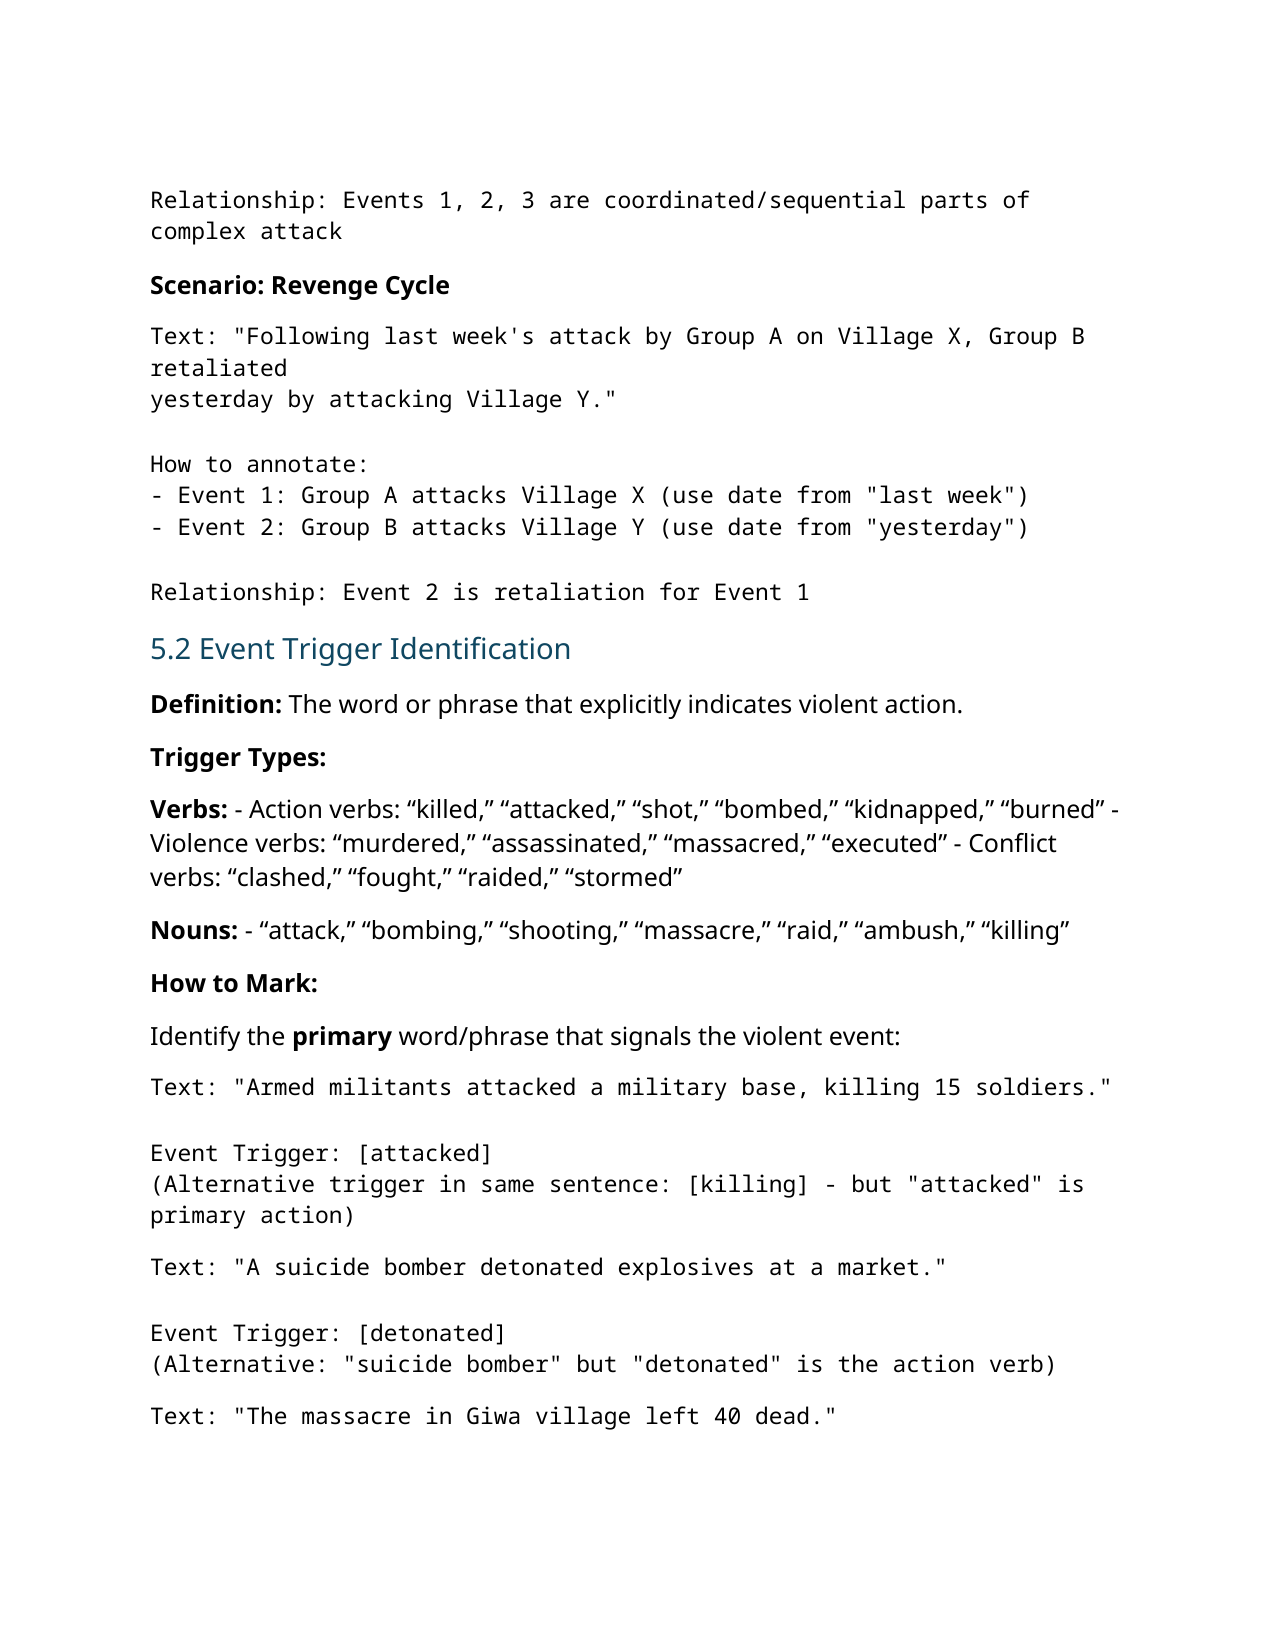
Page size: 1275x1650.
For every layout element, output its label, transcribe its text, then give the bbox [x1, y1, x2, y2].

text How to Mark: [150, 966, 1125, 1000]
text Identify the primary word/phrase that signals the violent event: [150, 1018, 1125, 1053]
text Text: "A suicide bomber detonated explosives at a market." Event Trigger: [detonated] (Alternative: "suicide bomber" but "detonated" is the action verb) [150, 1251, 1125, 1379]
text Nouns: - “attack,” “bombing,” “shooting,” “massacre,” “raid,” “ambush,” “killing” [150, 913, 1125, 947]
subtitle 5.2 Event Trigger Identification [150, 628, 1125, 668]
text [150, 1400, 1125, 1465]
text Text: "Following last week's attack by Group A on Village X, Group B retaliated yesterday by attacking Village Y." How to annotate: - Event 1: Group A attacks Village X (use date from "last week") - Event 2: Group B attacks Village Y (use date from "yesterday") Relationship: Event 2 is retaliation for Event 1 [150, 320, 1125, 607]
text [150, 150, 1125, 247]
text Verbs: - Action verbs: “killed,” “attacked,” “shot,” “bombed,” “kidnapped,” “burned” - Violence verbs: “murdered,” “assassinated,” “massacred,” “executed” - Conflict verbs: “clashed,” “fought,” “raided,” “stormed” [150, 792, 1125, 894]
text Scenario: Revenge Cycle [150, 267, 1125, 301]
text Trigger Types: [150, 739, 1125, 773]
text Text: "Armed militants attacked a military base, killing 15 soldiers." Event Trigger: [attacked] (Alternative trigger in same sentence: [killing] - but "attacked" is primary action) [150, 1071, 1125, 1230]
text Definition: The word or phrase that explicitly indicates violent action. [150, 686, 1125, 720]
